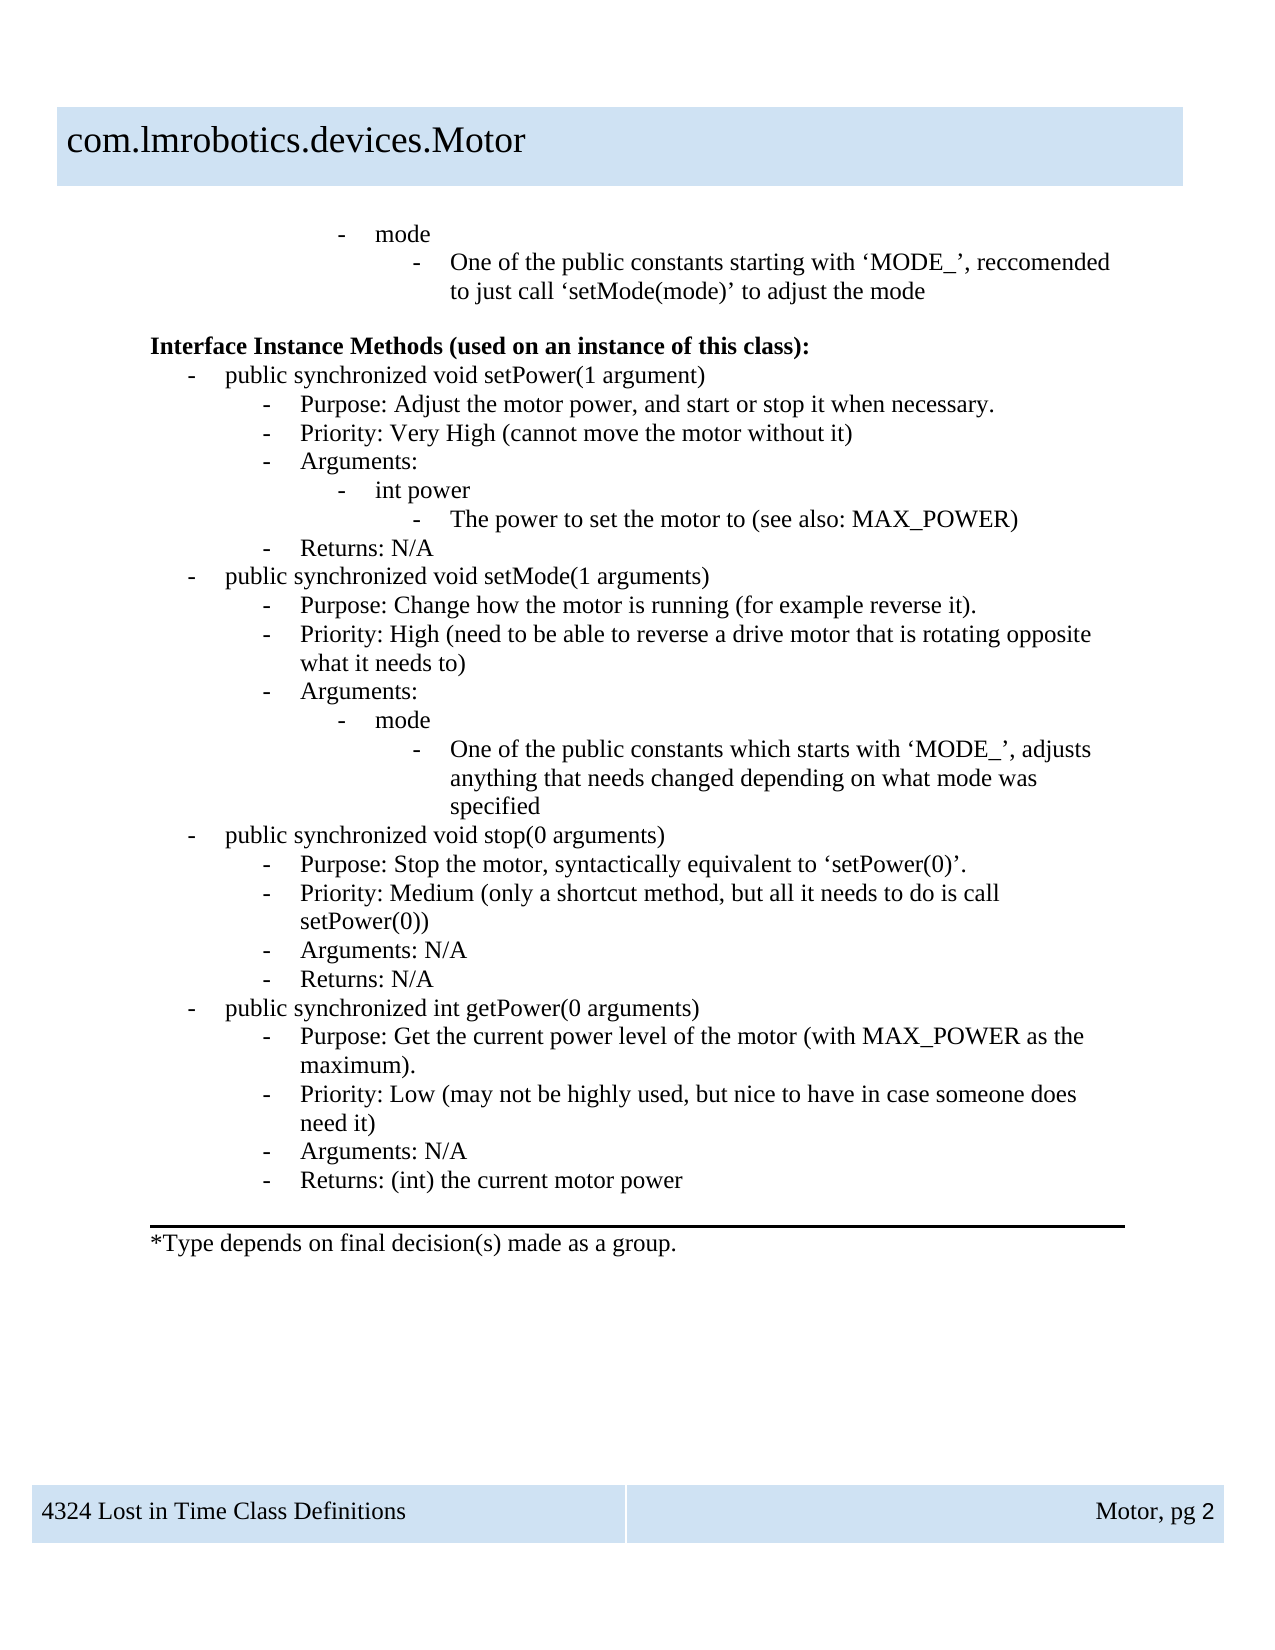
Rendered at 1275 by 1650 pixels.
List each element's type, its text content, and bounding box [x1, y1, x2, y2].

text Interface Instance Methods (used on an instance of this class): [150, 331, 1125, 360]
list One of the public constants which starts with ‘MODE_’, adjusts anything that needs changed depending on what mode was specified [412, 734, 1125, 820]
list Returns: (int) the current motor power [262, 1165, 1125, 1194]
list Arguments: N/A [262, 1136, 1125, 1165]
list public synchronized void stop(0 arguments) [187, 820, 1125, 849]
list Returns: N/A [262, 533, 1125, 561]
list Arguments: [262, 446, 1125, 475]
list public synchronized int getPower(0 arguments) [187, 993, 1125, 1021]
list One of the public constants starting with ‘MODE_’, reccomended to just call ‘setMode(mode)’ to adjust the mode [412, 247, 1125, 305]
list public synchronized void setPower(1 argument) [187, 360, 1125, 389]
list mode [337, 219, 1125, 247]
list The power to set the motor to (see also: MAX_POWER) [412, 504, 1125, 533]
list public synchronized void setMode(1 arguments) [187, 561, 1125, 590]
text *Type depends on final decision(s) made as a group. [150, 1228, 1125, 1257]
list mode [337, 705, 1125, 734]
list Arguments: N/A [262, 935, 1125, 964]
list Priority: High (need to be able to reverse a drive motor that is rotating opposite what it needs to) [262, 619, 1125, 676]
list Returns: N/A [262, 964, 1125, 993]
list Priority: Medium (only a shortcut method, but all it needs to do is call setPower(0)) [262, 878, 1125, 935]
list Priority: Very High (cannot move the motor without it) [262, 418, 1125, 446]
list Priority: Low (may not be highly used, but nice to have in case someone does need it) [262, 1079, 1125, 1136]
list Arguments: [262, 676, 1125, 705]
list Purpose: Stop the motor, syntactically equivalent to ‘setPower(0)’. [262, 849, 1125, 878]
list Purpose: Get the current power level of the motor (with MAX_POWER as the maximum). [262, 1021, 1125, 1079]
list Purpose: Change how the motor is running (for example reverse it). [262, 590, 1125, 619]
list Purpose: Adjust the motor power, and start or stop it when necessary. [262, 389, 1125, 418]
list int power [337, 475, 1125, 504]
